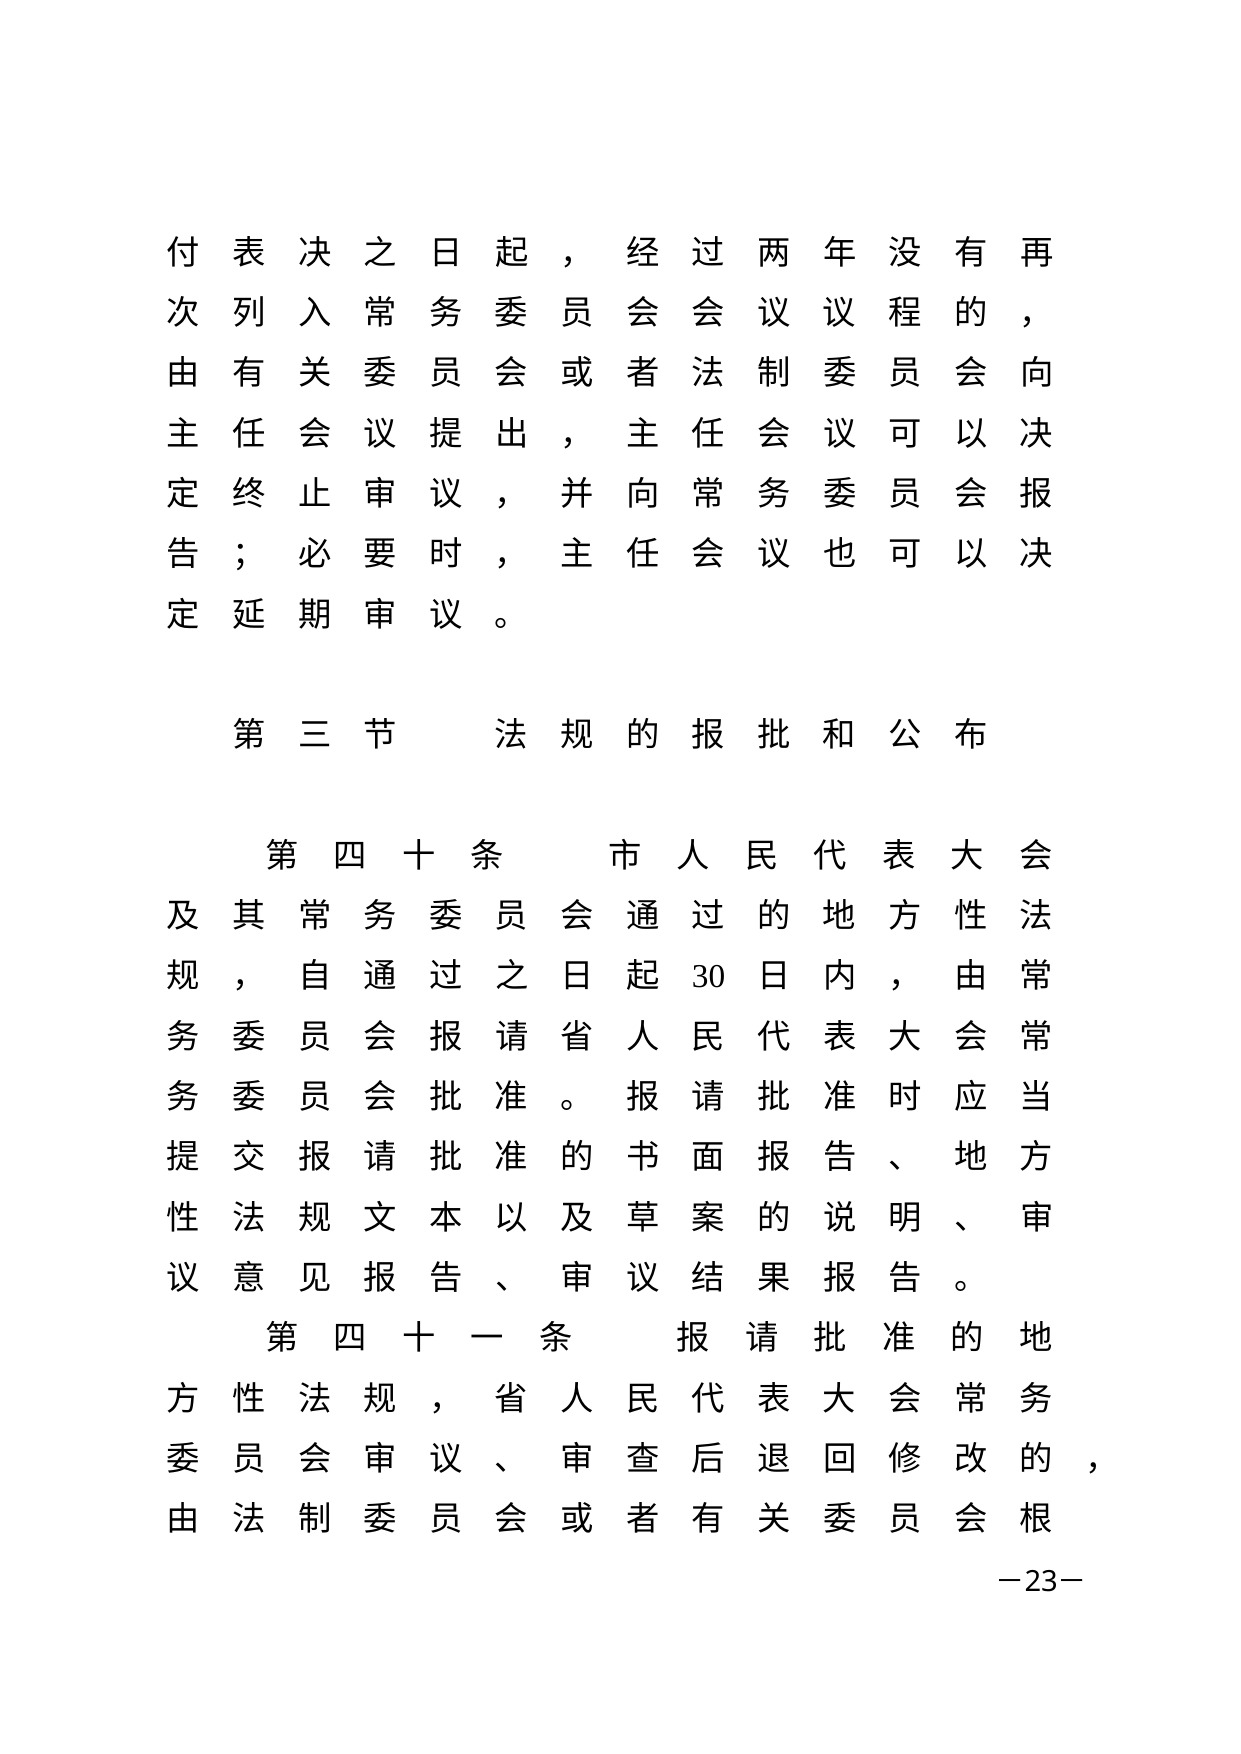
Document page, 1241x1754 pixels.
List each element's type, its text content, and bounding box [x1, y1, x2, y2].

text 第三节 法规的报批和公布 [167, 702, 1085, 762]
text 第四十条 市人民代表大会及其常务委员会通过的地方性法规，自通过之日起30日内，由常务委员会报请省人民代表大会常务委员会批准。报请批准时应当提交报请批准的书面报告、地方性法规文本以及草案的说明、审议意见报告、审议结果报告。 [167, 823, 1085, 1305]
text 第四十一条 报请批准的地方性法规，省人民代表大会常务委员会审议、审查后退回修改的，由法制委员会或者有关委员会根据省人民代表大会常务委员会提出的修改意见进行审议、修改，提出报告，经主任会议决定，由市人民代表大会或者常务委员会审议通过后，重新报请批准。 [167, 1305, 1085, 1546]
text 第三十九条 列入常务委员会会议议程的地方性法规案，自主任会议决定搁置审议或者暂不付表决之日起，经过两年没有再次列入常务委员会会议议程的，由有关委员会或者法制委员会向主任会议提出，主任会议可以决定终止审议，并向常务委员会报告；必要时，主任会议也可以决定延期审议。 [167, 219, 1085, 642]
